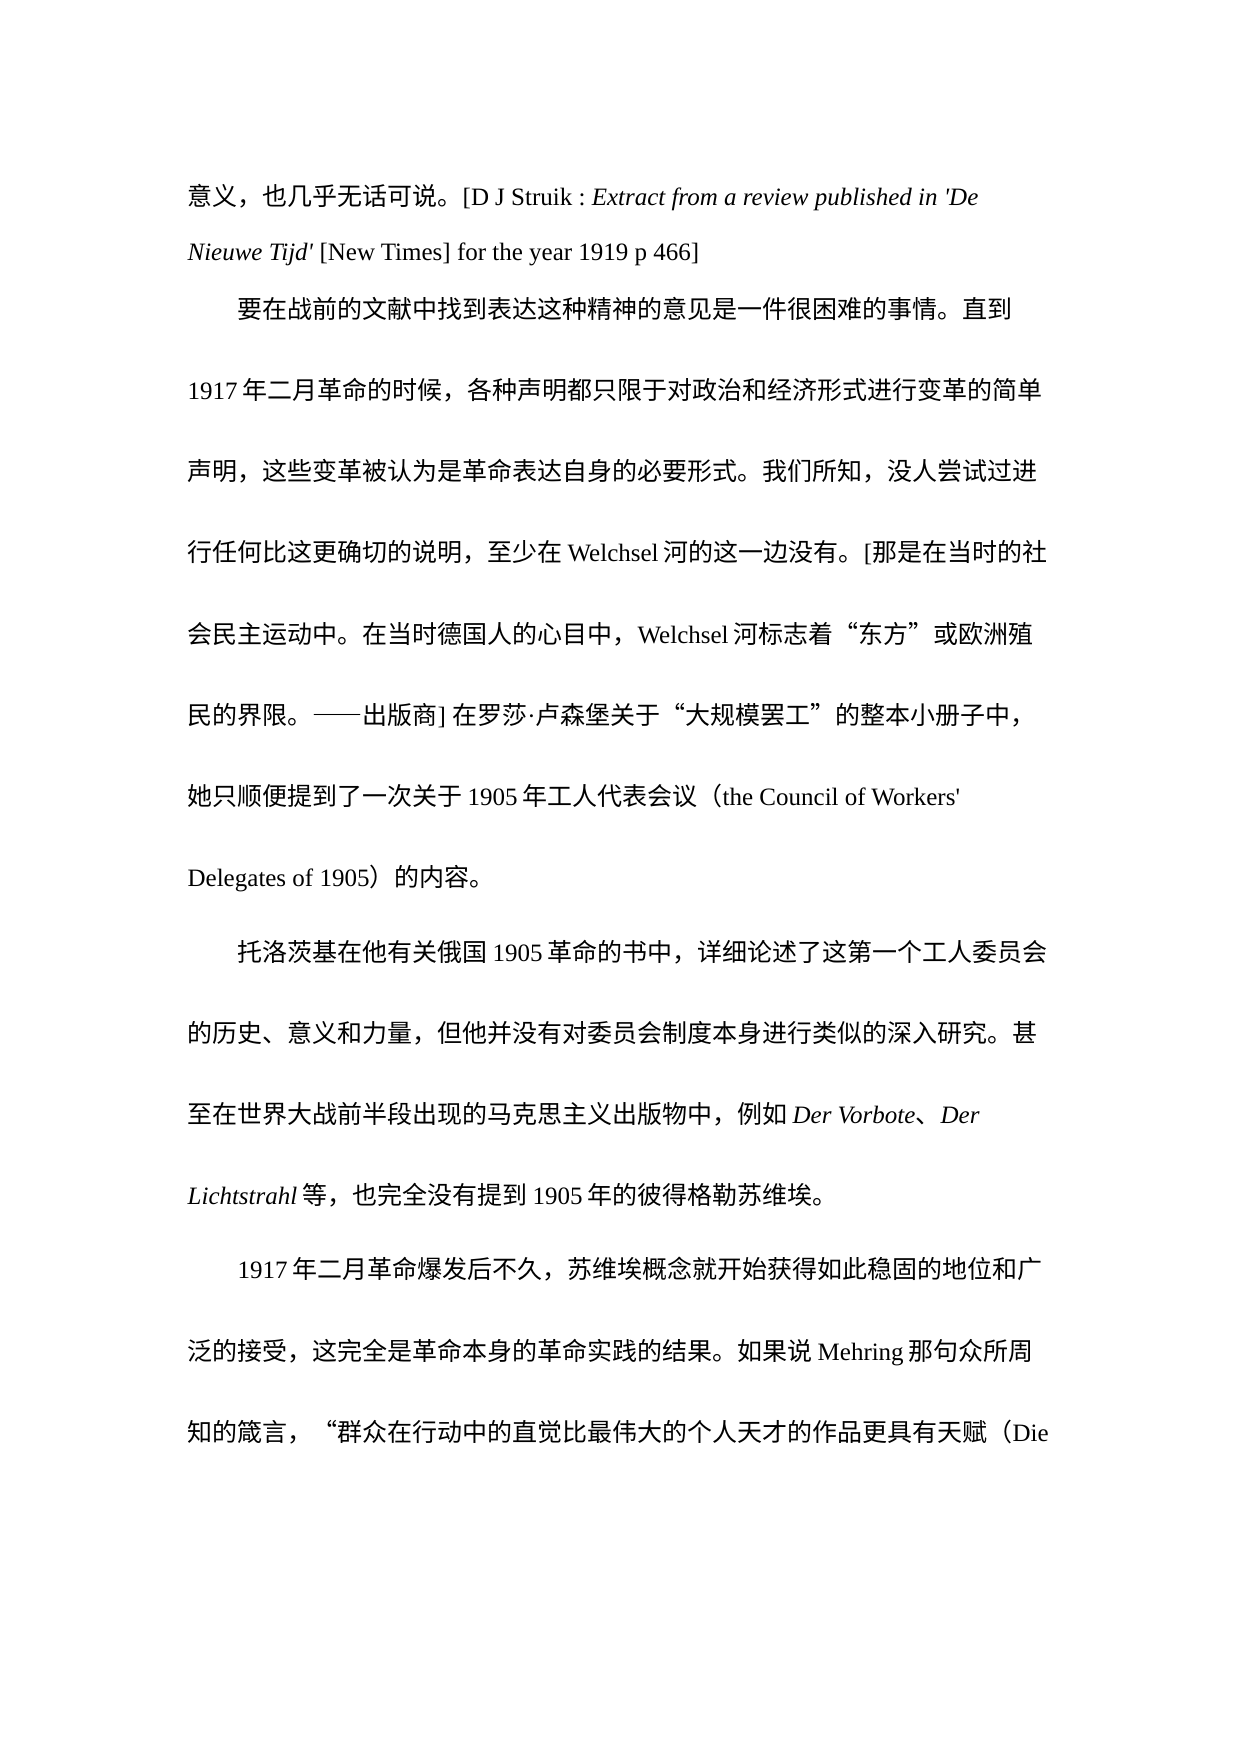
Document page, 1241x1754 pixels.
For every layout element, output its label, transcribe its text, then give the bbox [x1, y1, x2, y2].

text 要在战前的文献中找到表达这种精神的意见是一件很困难的事情。直到1917年二月革命的时候，各种声明都只限于对政治和经济形式进行变革的简单声明，这些变革被认为是革命表达自身的必要形式。我们所知，没人尝试过进行任何比这更确切的说明，至少在Welchsel河的这一边没有。[那是在当时的社会民主运动中。在当时德国人的心目中，Welchsel河标志着“东方”或欧洲殖民的界限。——出版商] 在罗莎·卢森堡关于“大规模罢工”的整本小册子中，她只顺便提到了一次关于1905年工人代表会议（the Council of Workers' Delegates of 1905）的内容。 [187, 275, 1053, 908]
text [187, 1235, 1053, 1463]
text 托洛茨基在他有关俄国1905革命的书中，详细论述了这第一个工人委员会的历史、意义和力量，但他并没有对委员会制度本身进行类似的深入研究。甚至在世界大战前半段出现的马克思主义出版物中，例如Der Vorbote、Der Lichtstrahl等，也完全没有提到1905年的彼得格勒苏维埃。 [187, 918, 1053, 1226]
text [187, 162, 1053, 268]
